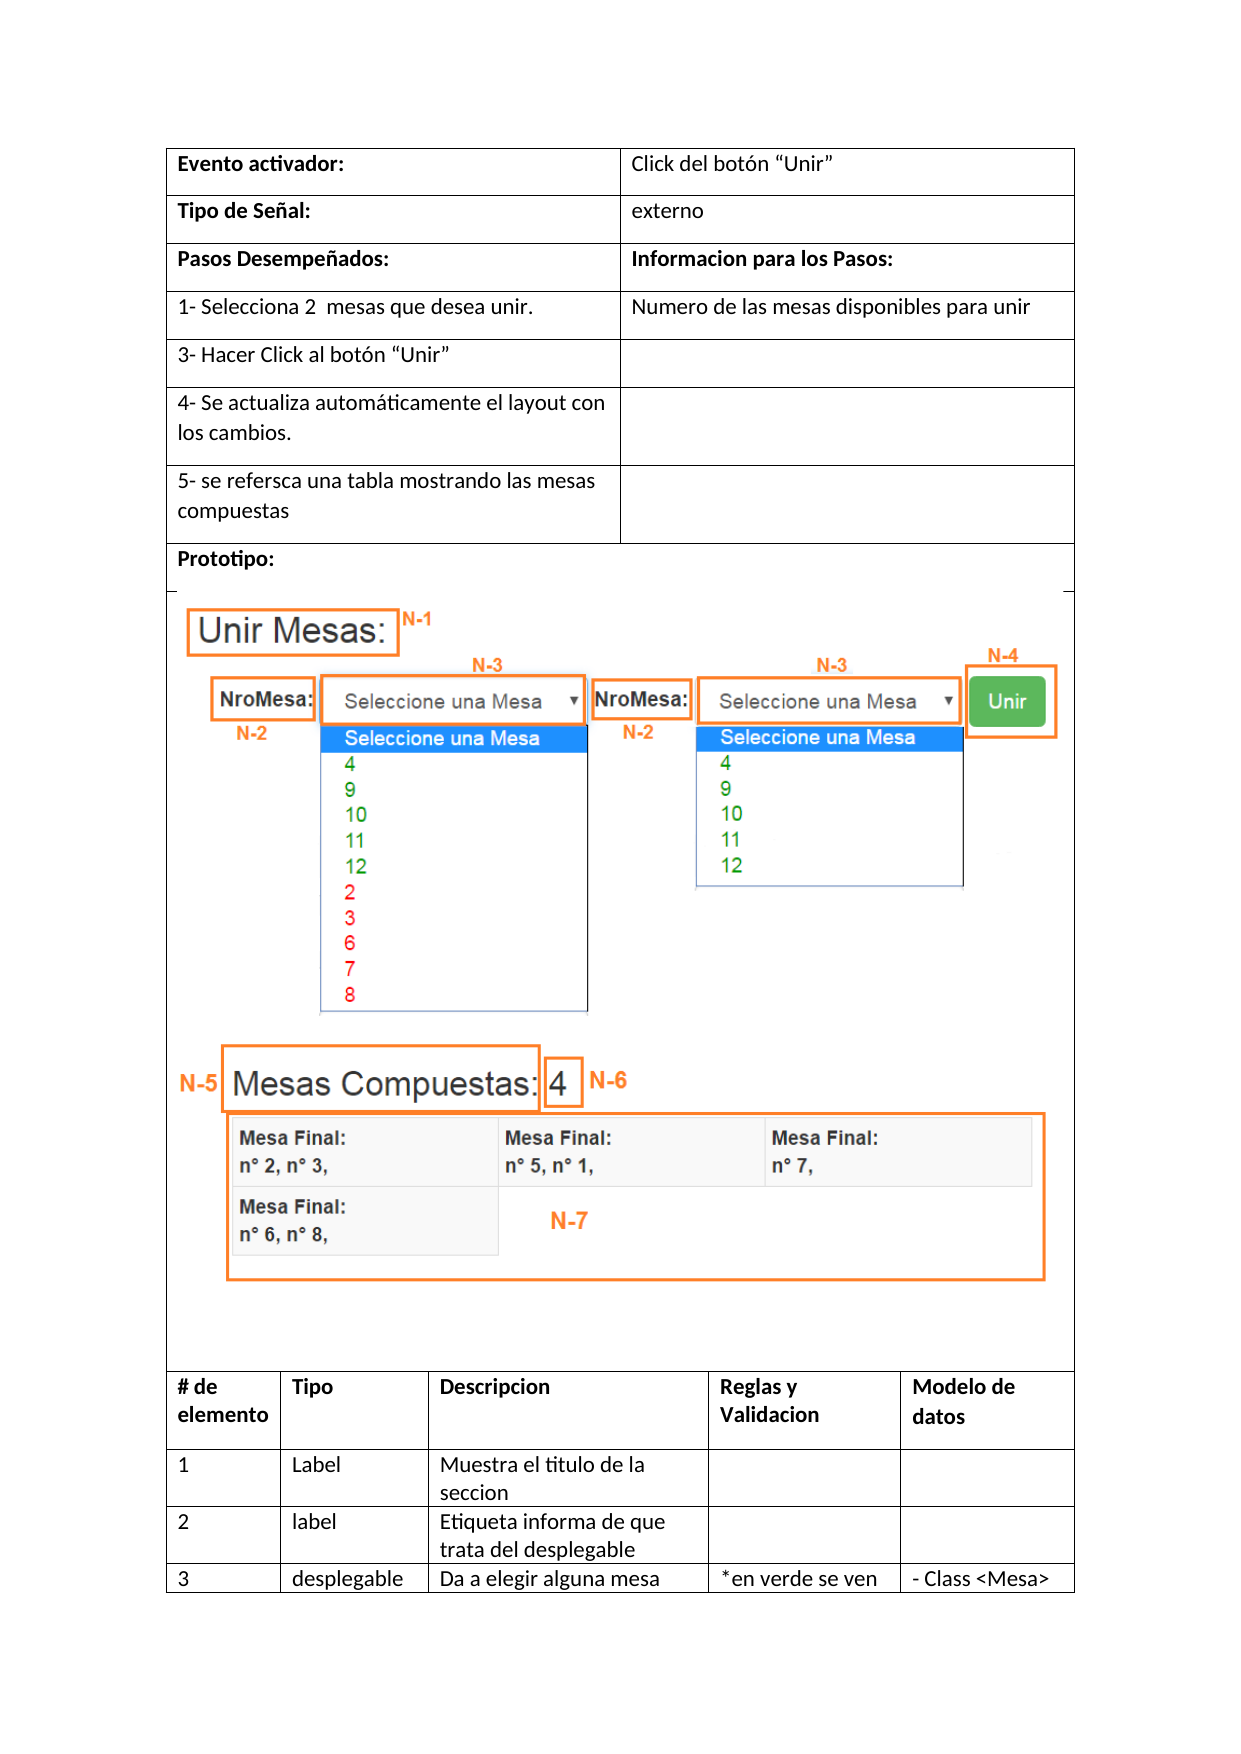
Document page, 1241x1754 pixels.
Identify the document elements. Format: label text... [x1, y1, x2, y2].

table_cell Modelo de datos [901, 1372, 1074, 1449]
picture [177, 591, 1064, 1016]
table_cell 1 [167, 1450, 280, 1506]
table_cell Label [281, 1450, 428, 1506]
table_cell externo [621, 196, 1074, 243]
table_cell Evento activador: [167, 149, 620, 195]
table_cell Etiqueta informa de que trata del desplegable [429, 1507, 708, 1563]
table_cell Informacion para los Pasos: [621, 244, 1074, 291]
table_cell label [281, 1507, 428, 1563]
table_cell 2 [167, 1507, 280, 1563]
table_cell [429, 1564, 708, 1592]
table_cell [709, 1507, 900, 1563]
table_cell desplegable [281, 1564, 428, 1592]
table_cell Click del botón “Unir” [621, 149, 1074, 195]
table_cell 3 [167, 1564, 280, 1592]
table_cell Tipo [281, 1372, 428, 1449]
table_cell [621, 388, 1074, 465]
table_cell [901, 1507, 1074, 1563]
table_cell 4- Se actualiza automáticamente el layout con los cambios. [167, 388, 620, 465]
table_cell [709, 1564, 900, 1592]
table_cell Tipo de Señal: [167, 196, 620, 243]
table_cell Reglas y Validacion [709, 1372, 900, 1449]
table_cell [621, 340, 1074, 387]
table_cell Numero de las mesas disponibles para unir [621, 292, 1074, 339]
table_cell Muestra el titulo de la seccion [429, 1450, 708, 1506]
table_cell Descripcion [429, 1372, 708, 1449]
table_cell 1- Selecciona 2 mesas que desea unir. [167, 292, 620, 339]
table_cell [621, 466, 1074, 543]
table_cell [709, 1450, 900, 1506]
table_cell [901, 1450, 1074, 1506]
table_cell [167, 592, 1074, 1371]
table_cell 5- se refersca una tabla mostrando las mesas compuestas [167, 466, 620, 543]
table_cell 3- Hacer Click al botón “Unir” [167, 340, 620, 387]
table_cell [901, 1564, 1074, 1592]
picture [177, 1034, 1063, 1306]
table_cell # de elemento [167, 1372, 280, 1449]
table_cell Pasos Desempeñados: [167, 244, 620, 291]
table_cell Prototipo: [167, 544, 1074, 591]
